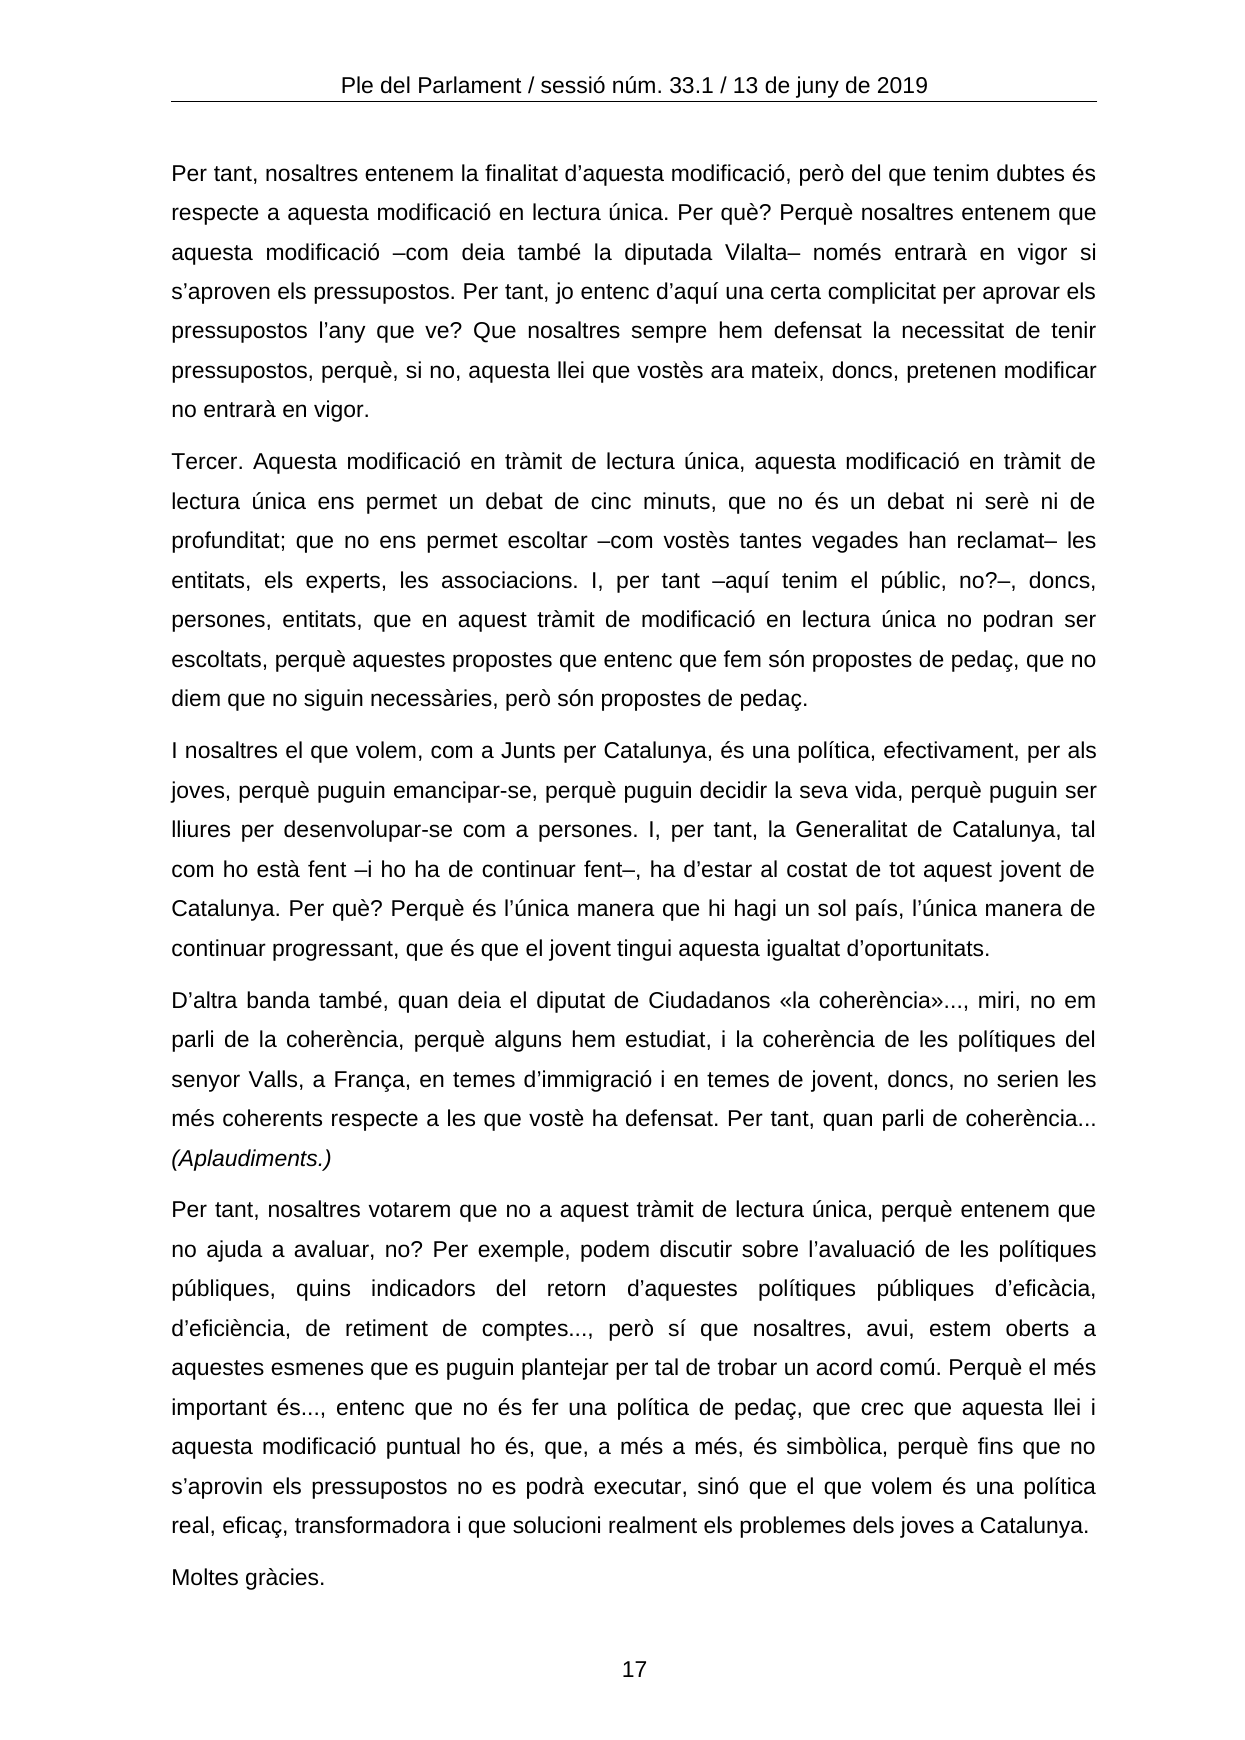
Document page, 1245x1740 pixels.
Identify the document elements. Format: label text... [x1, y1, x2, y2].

text Per tant, nosaltres entenem la finalitat d’aquesta modificació, però del que tenim dubtes és respecte a aquesta modificació en lectura única. Per què? Perquè nosaltres entenem que aquesta modificació –com deia també la diputada Vilalta– només entrarà en vigor si s’aproven els pressupostos. Per tant, jo entenc d’aquí una certa complicitat per aprovar els pressupostos l’any que ve? Que nosaltres sempre hem defensat la necessitat de tenir pressupostos, perquè, si no, aquesta llei que vostès ara mateix, doncs, pretenen modificar no entrarà en vigor. [171, 159, 1097, 423]
text I nosaltres el que volem, com a Junts per Catalunya, és una política, efectivament, per als joves, perquè puguin emancipar-se, perquè puguin decidir la seva vida, perquè puguin ser lliures per desenvolupar-se com a persones. I, per tant, la Generalitat de Catalunya, tal com ho està fent –i ho ha de continuar fent–, ha d’estar al costat de tot aquest jovent de Catalunya. Per què? Perquè és l’única manera que hi hagi un sol país, l’única manera de continuar progressant, que és que el jovent tingui aquesta igualtat d’oportunitats. [171, 737, 1097, 961]
text D’altra banda també, quan deia el diputat de Ciudadanos «la coherència»..., miri, no em parli de la coherència, perquè alguns hem estudiat, i la coherència de les polítiques del senyor Valls, a França, en temes d’immigració i en temes de jovent, doncs, no serien les més coherents respecte a les que vostè ha defensat. Per tant, quan parli de coherència... (Aplaudiments.) [171, 987, 1097, 1171]
text Tercer. Aquesta modificació en tràmit de lectura única, aquesta modificació en tràmit de lectura única ens permet un debat de cinc minuts, que no és un debat ni serè ni de profunditat; que no ens permet escoltar –com vostès tantes vegades han reclamat– les entitats, els experts, les associacions. I, per tant –aquí tenim el públic, no?–, doncs, persones, entitats, que en aquest tràmit de modificació en lectura única no podran ser escoltats, perquè aquestes propostes que entenc que fem són propostes de pedaç, que no diem que no siguin necessàries, però són propostes de pedaç. [171, 448, 1097, 712]
text Per tant, nosaltres votarem que no a aquest tràmit de lectura única, perquè entenem que no ajuda a avaluar, no? Per exemple, podem discutir sobre l’avaluació de les polítiques públiques, quins indicadors del retorn d’aquestes polítiques públiques d’eficàcia, d’eficiència, de retiment de comptes..., però sí que nosaltres, avui, estem oberts a aquestes esmenes que es puguin plantejar per tal de trobar un acord comú. Perquè el més important és..., entenc que no és fer una política de pedaç, que crec que aquesta llei i aquesta modificació puntual ho és, que, a més a més, és simbòlica, perquè fins que no s’aprovin els pressupostos no es podrà executar, sinó que el que volem és una política real, eficaç, transformadora i que solucioni realment els problemes dels joves a Catalunya. [171, 1196, 1097, 1539]
text Moltes gràcies. [171, 1564, 1097, 1591]
